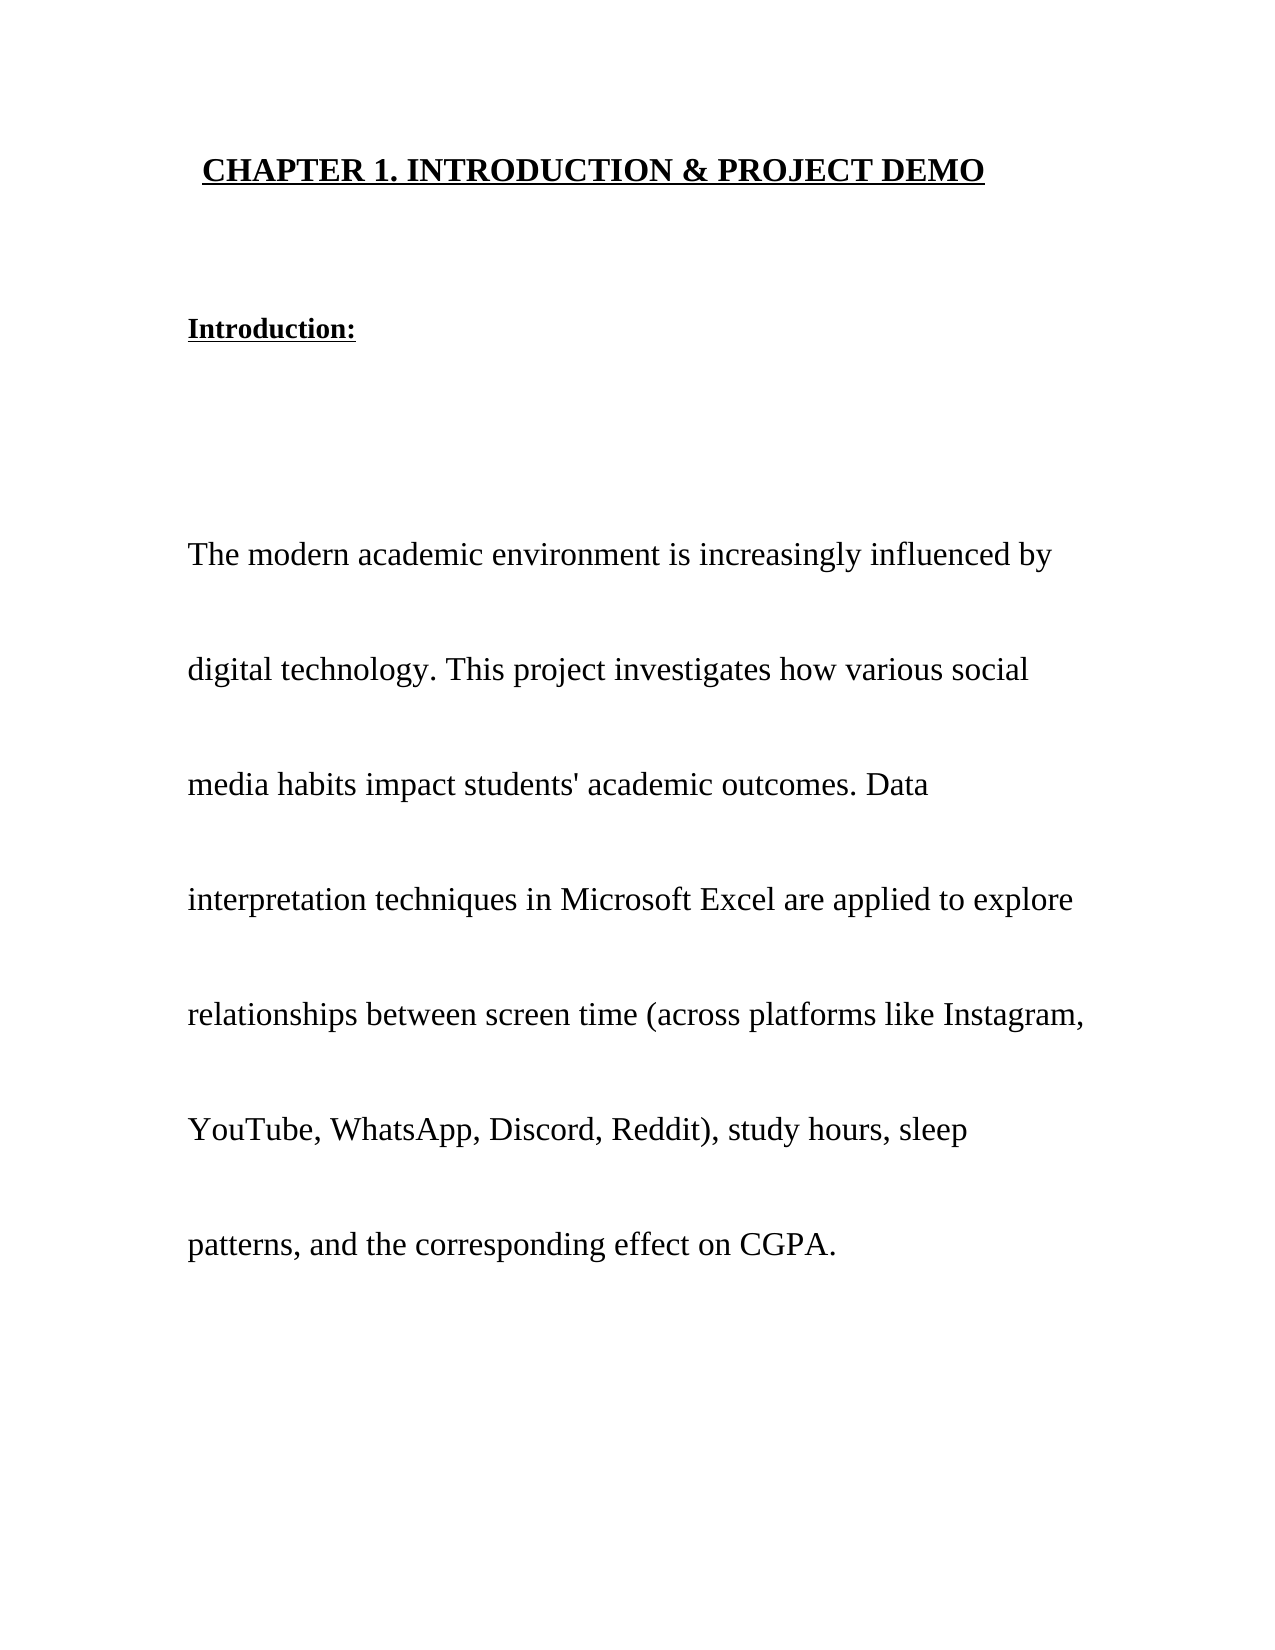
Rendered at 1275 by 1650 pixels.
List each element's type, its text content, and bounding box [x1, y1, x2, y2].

subtitle CHAPTER 1. INTRODUCTION & PROJECT DEMO [187, 150, 1000, 188]
text The modern academic environment is increasingly influenced by digital technology. This project investigates how various social media habits impact students' academic outcomes. Data interpretation techniques in Microsoft Excel are applied to explore relationships between screen time (across platforms like Instagram, YouTube, WhatsApp, Discord, Reddit), study hours, sleep patterns, and the corresponding effect on CGPA. [187, 534, 1087, 1442]
text Introduction: [187, 312, 1087, 411]
